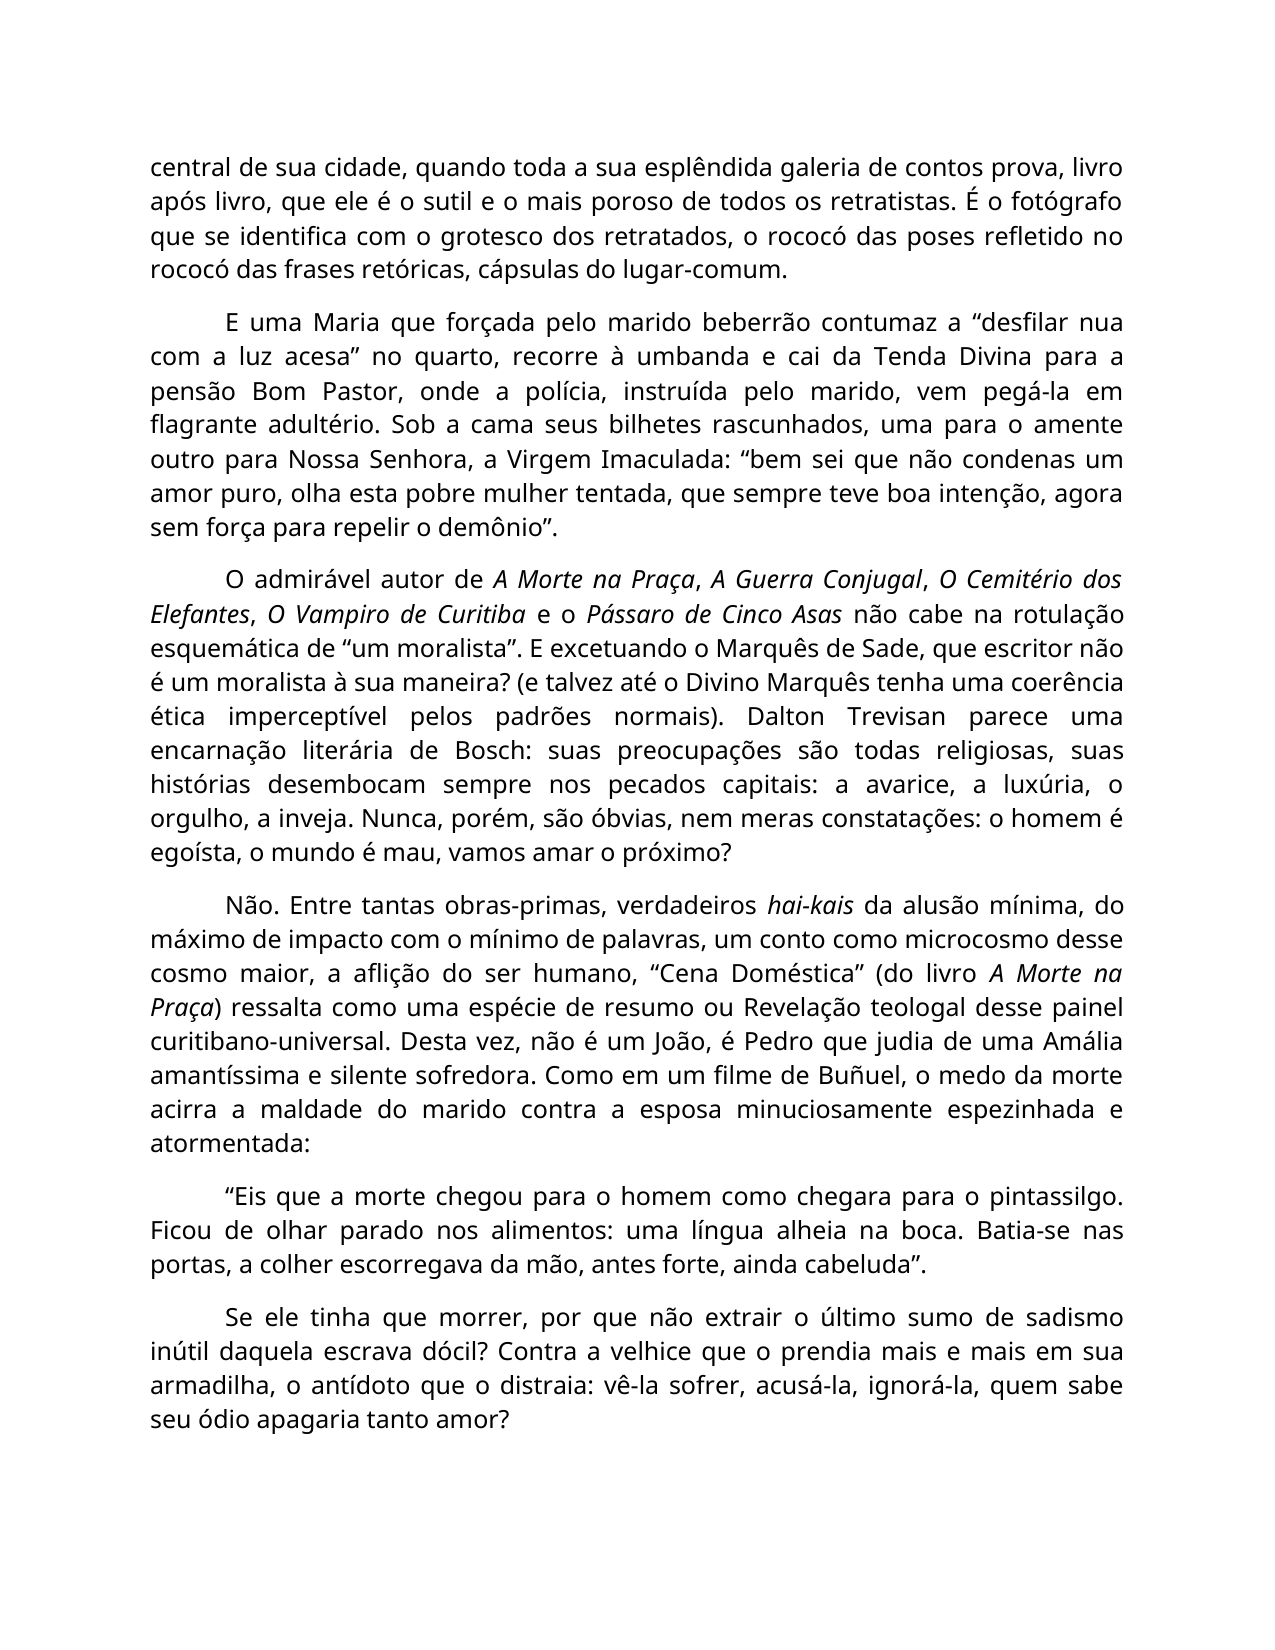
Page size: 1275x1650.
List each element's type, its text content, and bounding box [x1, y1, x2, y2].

text Se ele tinha que morrer, por que não extrair o último sumo de sadismo inútil daquela escrava dócil? Contra a velhice que o prendia mais e mais em sua armadilha, o antídoto que o distraia: vê-la sofrer, acusá-la, ignorá-la, quem sabe seu ódio apagaria tanto amor? [150, 1300, 1125, 1436]
text E uma Maria que forçada pelo marido beberrão contumaz a “desfilar nua com a luz acesa” no quarto, recorre à umbanda e cai da Tenda Divina para a pensão Bom Pastor, onde a polícia, instruída pelo marido, vem pegá-la em flagrante adultério. Sob a cama seus bilhetes rascunhados, uma para o amente outro para Nossa Senhora, a Virgem Imaculada: “bem sei que não condenas um amor puro, olha esta pobre mulher tentada, que sempre teve boa intenção, agora sem força para repelir o demônio”. [150, 305, 1125, 543]
text “Eis que a morte chegou para o homem como chegara para o pintassilgo. Ficou de olhar parado nos alimentos: uma língua alheia na boca. Batia-se nas portas, a colher escorregava da mão, antes forte, ainda cabeluda”. [150, 1179, 1125, 1281]
text O admirável autor de A Morte na Praça, A Guerra Conjugal, O Cemitério dos Elefantes, O Vampiro de Curitiba e o Pássaro de Cinco Asas não cabe na rotulação esquemática de “um moralista”. E excetuando o Marquês de Sade, que escritor não é um moralista à sua maneira? (e talvez até o Divino Marquês tenha uma coerência ética imperceptível pelos padrões normais). Dalton Trevisan parece uma encarnação literária de Bosch: suas preocupações são todas religiosas, suas histórias desembocam sempre nos pecados capitais: a avarice, a luxúria, o orgulho, a inveja. Nunca, porém, são óbvias, nem meras constatações: o homem é egoísta, o mundo é mau, vamos amar o próximo? [150, 562, 1125, 869]
text Não. Entre tantas obras-primas, verdadeiros hai-kais da alusão mínima, do máximo de impacto com o mínimo de palavras, um conto como microcosmo desse cosmo maior, a aflição do ser humano, “Cena Doméstica” (do livro A Morte na Praça) ressalta como uma espécie de resumo ou Revelação teologal desse painel curitibano-universal. Desta vez, não é um João, é Pedro que judia de uma Amália amantíssima e silente sofredora. Como em um filme de Buñuel, o medo da morte acirra a maldade do marido contra a esposa minuciosamente espezinhada e atormentada: [150, 887, 1125, 1160]
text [150, 150, 1125, 286]
